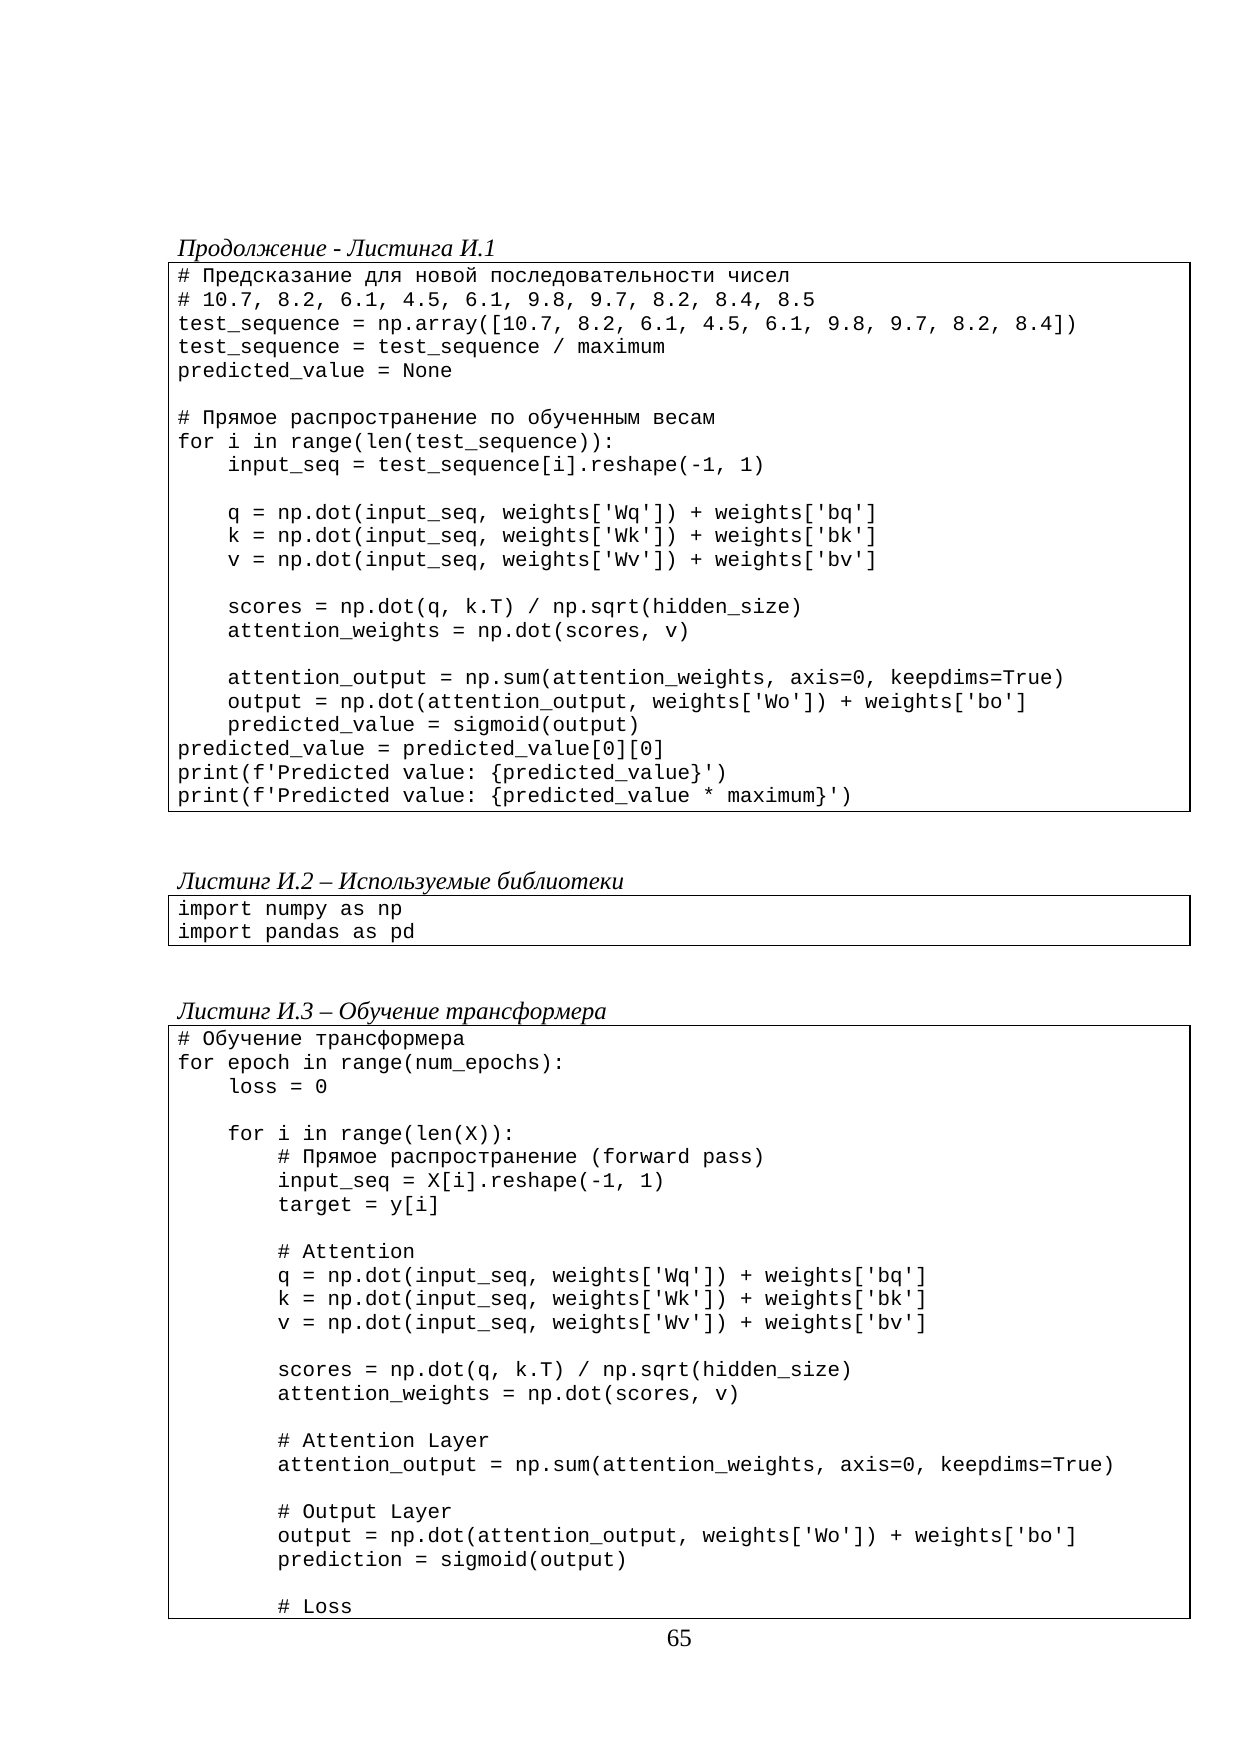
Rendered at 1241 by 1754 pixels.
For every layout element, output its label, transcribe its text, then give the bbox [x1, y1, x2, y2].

text # 10.7, 8.2, 6.1, 4.5, 6.1, 9.8, 9.7, 8.2, 8.4, 8.5 [177, 289, 1181, 312]
text prediction = sigmoid(output) [177, 1548, 1181, 1572]
text q = np.dot(input_seq, weights['Wq']) + weights['bq'] [177, 1265, 1181, 1288]
text Листинг И.2 – Используемые библиотеки [177, 866, 1181, 895]
text test_sequence = test_sequence / maximum [177, 336, 1181, 360]
text # Прямое распространение (forward pass) [177, 1147, 1181, 1170]
text attention_output = np.sum(attention_weights, axis=0, keepdims=True) [177, 667, 1181, 691]
text loss = 0 [177, 1076, 1181, 1099]
text predicted_value = sigmoid(output) [177, 714, 1181, 738]
text # Предсказание для новой последовательности чисел [169, 263, 1189, 289]
text # Обучение трансформера [169, 1026, 1189, 1052]
text k = np.dot(input_seq, weights['Wk']) + weights['bk'] [177, 525, 1181, 549]
text for epoch in range(num_epochs): [177, 1052, 1181, 1076]
text attention_weights = np.dot(scores, v) [177, 1383, 1181, 1407]
text predicted_value = predicted_value[0][0] [177, 738, 1181, 762]
text # Attention Layer [177, 1430, 1181, 1454]
text k = np.dot(input_seq, weights['Wk']) + weights['bk'] [177, 1288, 1181, 1312]
text Продолжение - Листинга И.1 [177, 233, 1181, 262]
text print(f'Predicted value: {predicted_value}') [177, 762, 1181, 782]
text # Loss [177, 1596, 1181, 1618]
text v = np.dot(input_seq, weights['Wv']) + weights['bv'] [177, 1312, 1181, 1336]
text # Output Layer [177, 1501, 1181, 1525]
text q = np.dot(input_seq, weights['Wq']) + weights['bq'] [177, 502, 1181, 525]
text v = np.dot(input_seq, weights['Wv']) + weights['bv'] [177, 549, 1181, 573]
text Листинг И.3 – Обучение трансформера [177, 996, 1181, 1025]
text output = np.dot(attention_output, weights['Wo']) + weights['bo'] [177, 691, 1181, 714]
text input_seq = X[i].reshape(-1, 1) [177, 1170, 1181, 1194]
text target = y[i] [177, 1194, 1181, 1217]
text scores = np.dot(q, k.T) / np.sqrt(hidden_size) [177, 596, 1181, 620]
text # Attention [177, 1241, 1181, 1265]
text # Прямое распространение по обученным весам [177, 407, 1181, 431]
text attention_weights = np.dot(scores, v) [177, 620, 1181, 643]
text import pandas as pd [169, 918, 1189, 945]
text for i in range(len(test_sequence)): [177, 431, 1181, 454]
text test_sequence = np.array([10.7, 8.2, 6.1, 4.5, 6.1, 9.8, 9.7, 8.2, 8.4]) [177, 312, 1181, 336]
text input_seq = test_sequence[i].reshape(-1, 1) [177, 454, 1181, 478]
text predicted_value = None [177, 360, 1181, 383]
text for i in range(len(X)): [177, 1123, 1181, 1147]
text import numpy as np [169, 896, 1189, 918]
text print(f'Predicted value: {predicted_value * maximum}') [169, 782, 1189, 811]
text attention_output = np.sum(attention_weights, axis=0, keepdims=True) [177, 1454, 1181, 1478]
text output = np.dot(attention_output, weights['Wo']) + weights['bo'] [177, 1525, 1181, 1548]
text scores = np.dot(q, k.T) / np.sqrt(hidden_size) [177, 1359, 1181, 1383]
